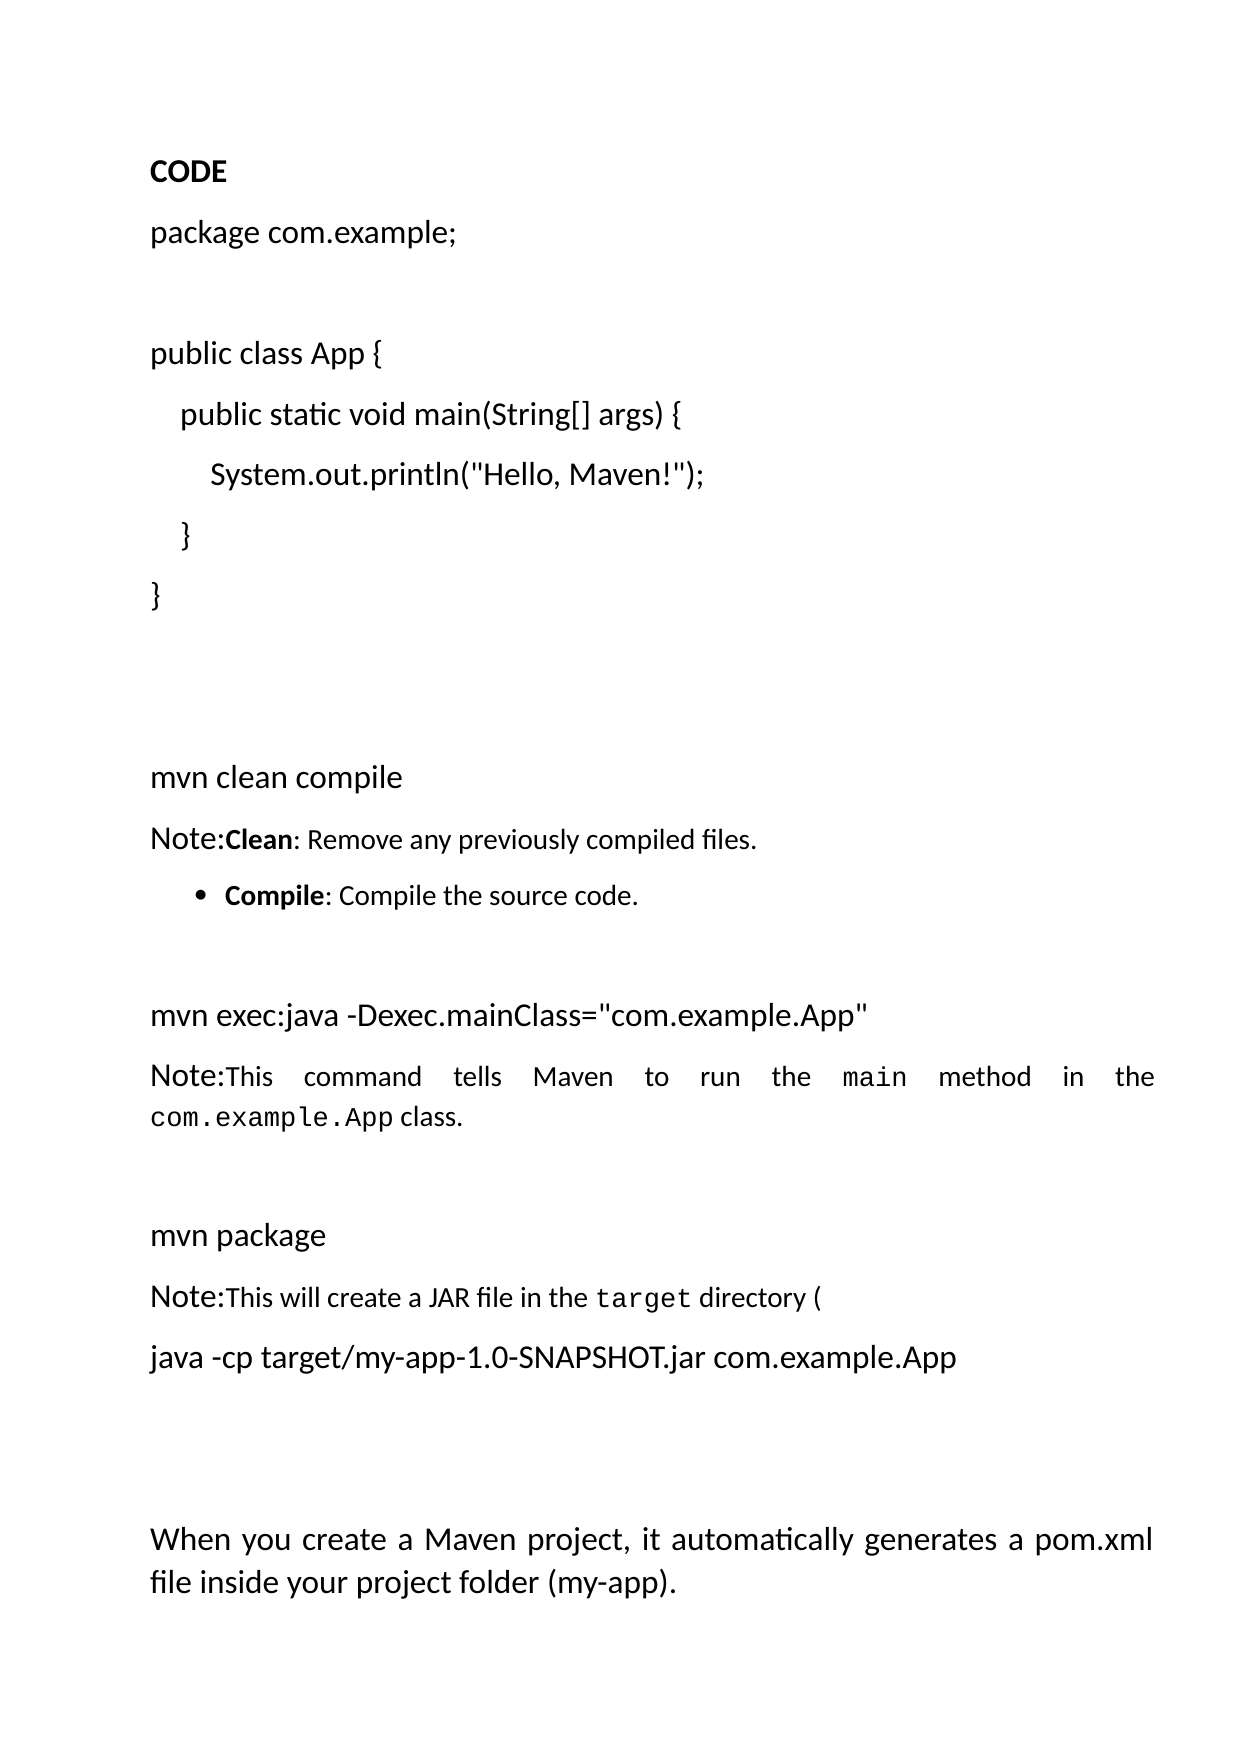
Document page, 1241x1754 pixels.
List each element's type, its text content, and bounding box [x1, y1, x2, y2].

text } [150, 514, 1155, 554]
text mvn package [150, 1214, 1155, 1255]
text Note:This command tells Maven to run the main method in the com.example.App class. [150, 1054, 1155, 1134]
text java -cp target/my-app-1.0-SNAPSHOT.jar com.example.App [150, 1336, 1155, 1376]
text mvn clean compile [150, 756, 1155, 797]
text Note:This will create a JAR file in the target directory ( [150, 1275, 1155, 1316]
text System.out.println("Hello, Maven!"); [150, 453, 1155, 494]
text public class App { [150, 332, 1155, 373]
list Compile: Compile the source code. [196, 877, 1155, 913]
text package com.example; [150, 211, 1155, 251]
text mvn exec:java -Dexec.mainClass="com.example.App" [150, 994, 1155, 1034]
text When you create a Maven project, it automatically generates a pom.xml file inside your project folder (my-app). [150, 1518, 1155, 1602]
text CODE [150, 150, 1155, 191]
text public static void main(String[] args) { [150, 392, 1155, 433]
text } [150, 574, 1155, 615]
text Note:Clean: Remove any previously compiled files. [150, 817, 1155, 858]
